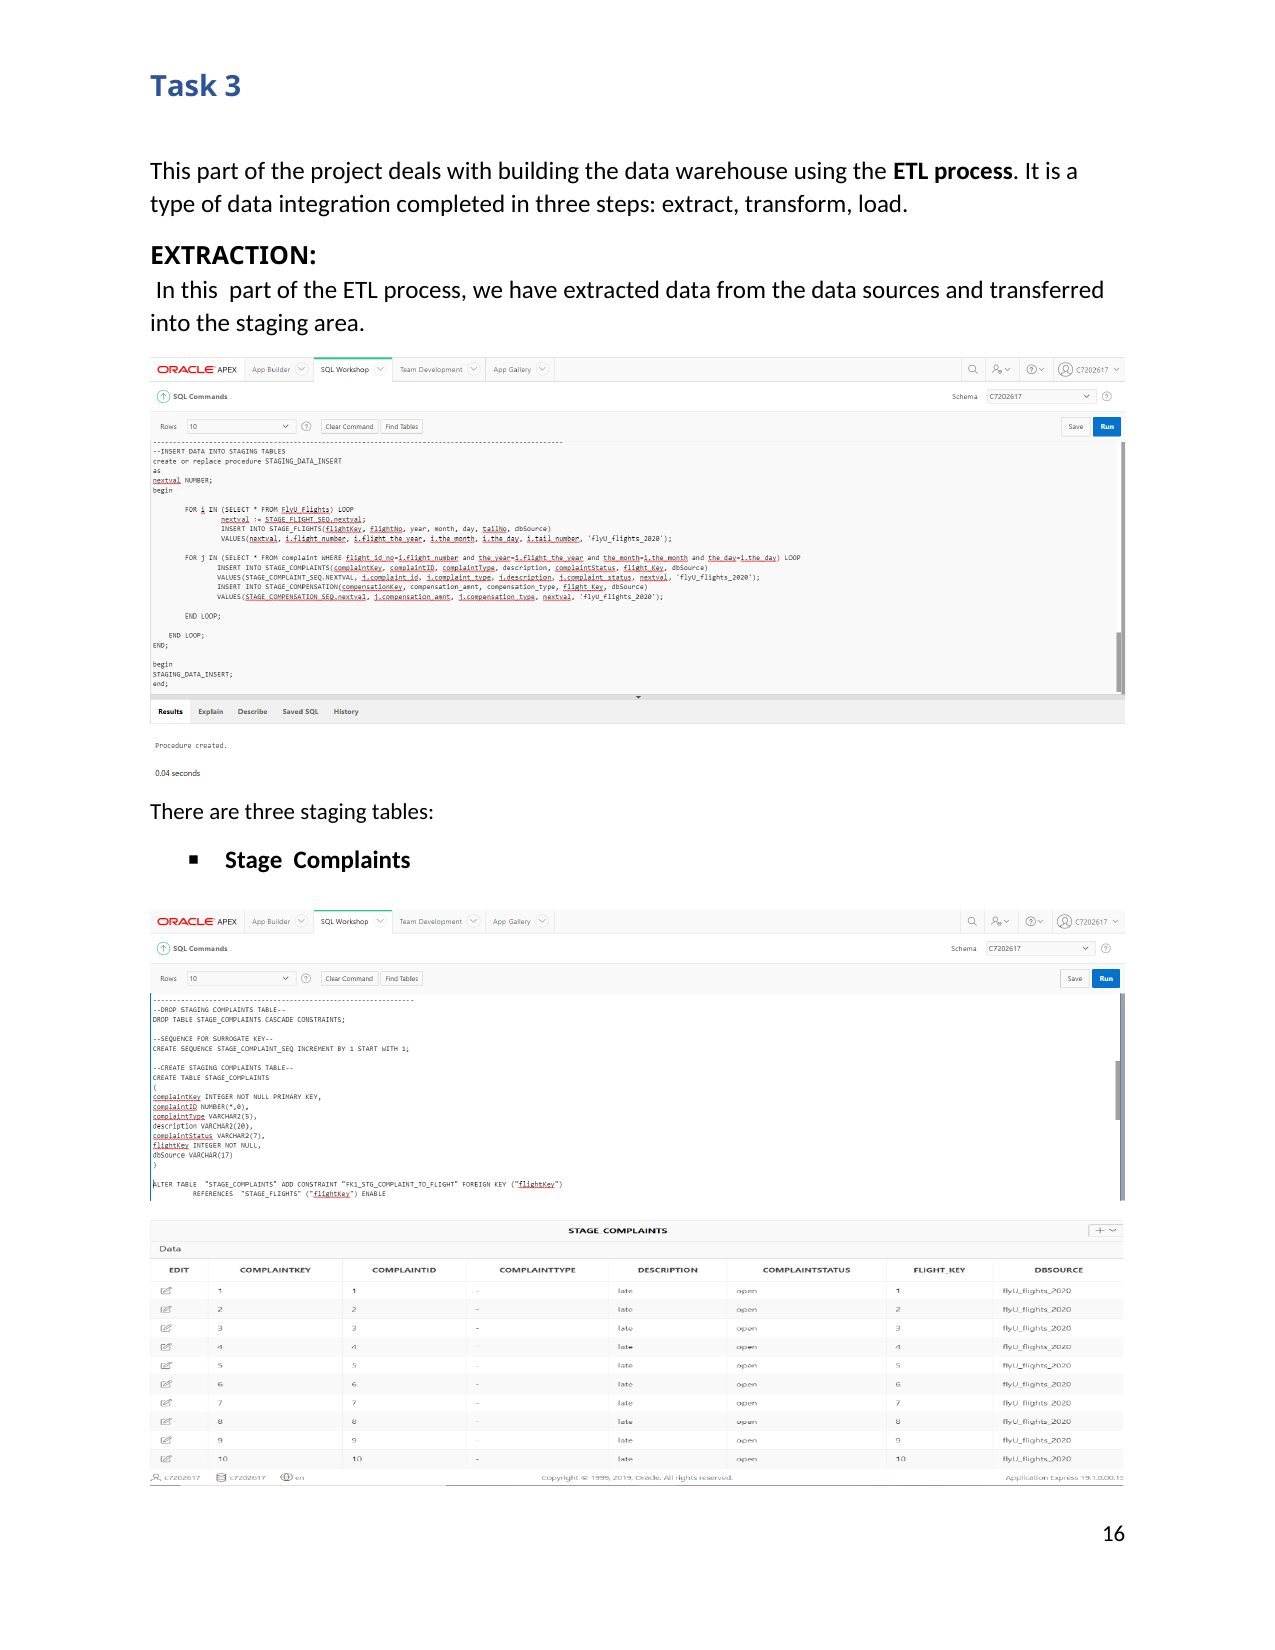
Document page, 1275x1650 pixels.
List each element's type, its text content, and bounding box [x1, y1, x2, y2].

subtitle EXTRACTION: [150, 238, 1125, 272]
text There are three staging tables: [150, 797, 1125, 825]
list Stage Complaints [187, 844, 1125, 875]
subtitle Task 3 [150, 66, 1125, 105]
picture [150, 357, 1125, 779]
text This part of the project deals with building the data warehouse using the ETL process. It is a type of data integration completed in three steps: extract, transform, load. [150, 155, 1125, 219]
text In this part of the ETL process, we have extracted data from the data sources and transferred into the staging area. [150, 274, 1125, 338]
picture [150, 1219, 1124, 1486]
picture [150, 910, 1125, 1201]
